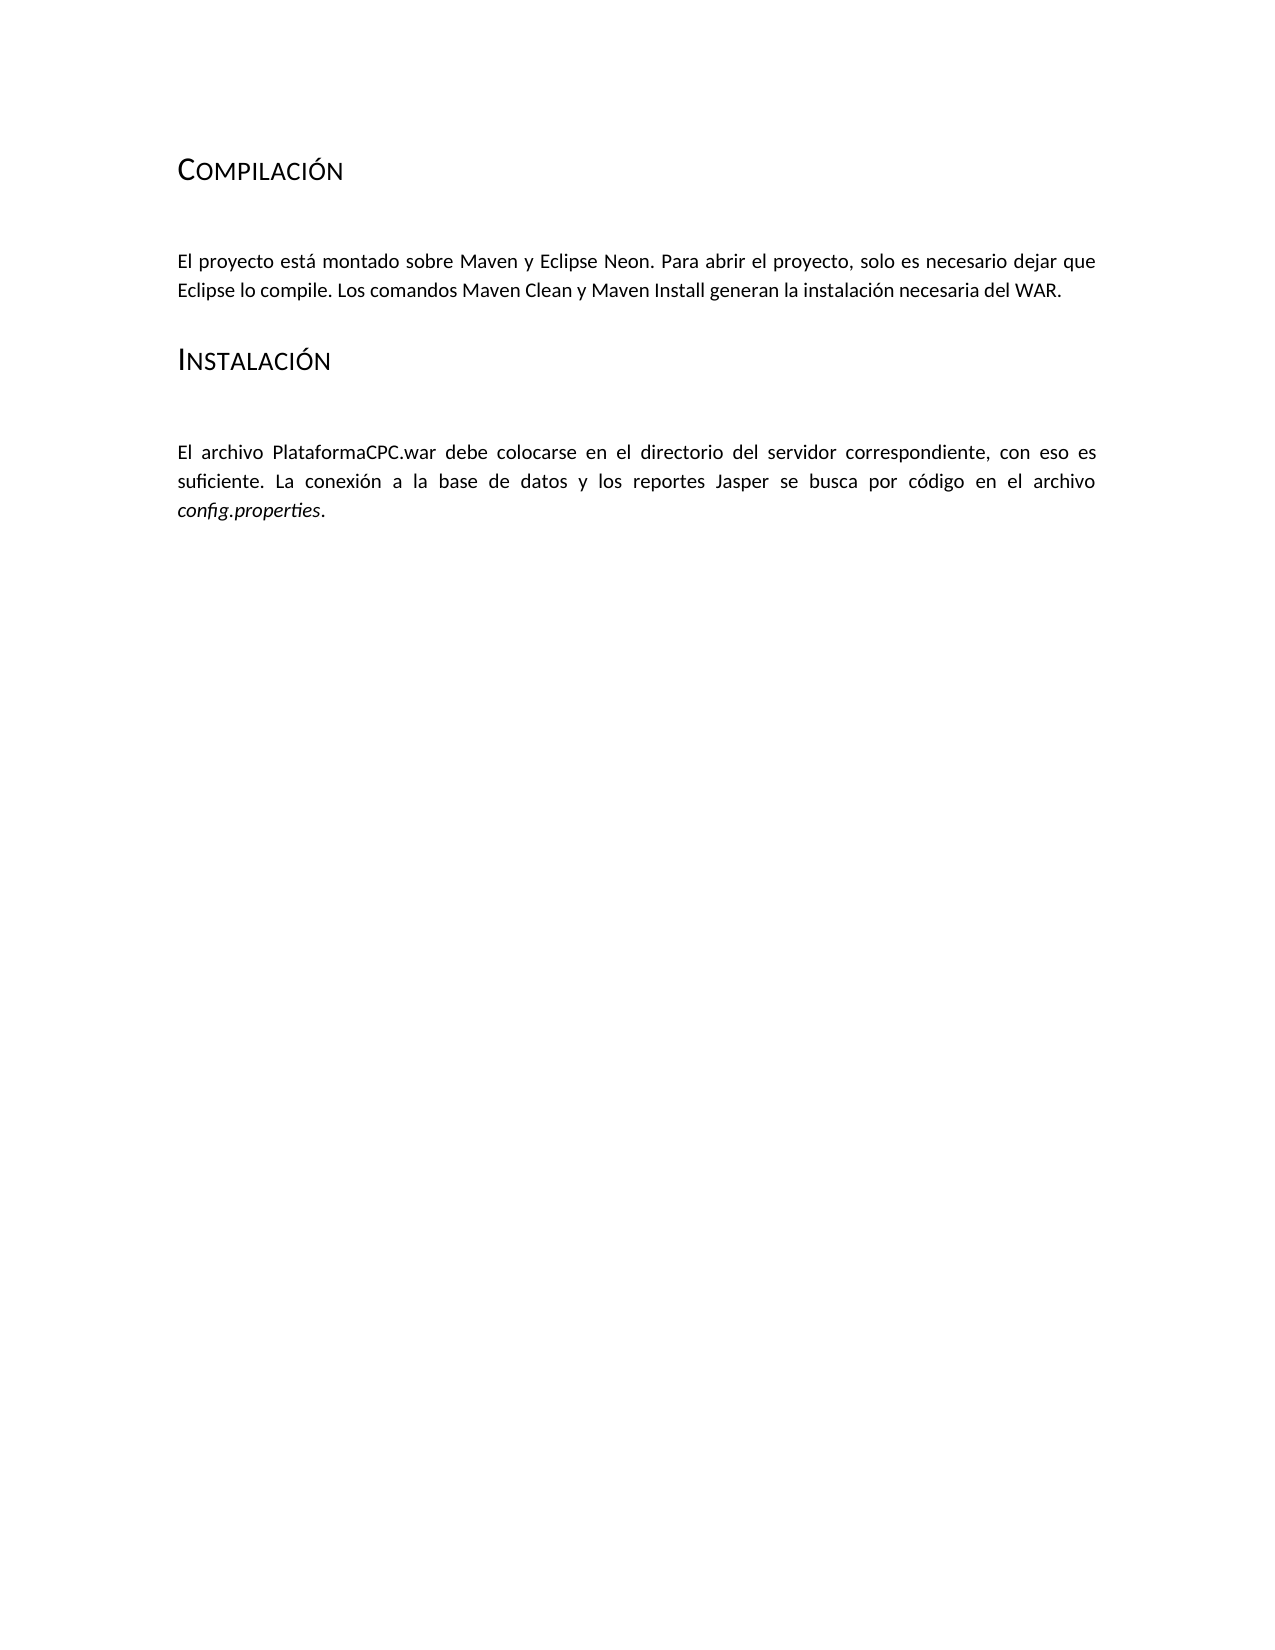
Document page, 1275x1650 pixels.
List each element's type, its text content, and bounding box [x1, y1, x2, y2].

text El proyecto está montado sobre Maven y Eclipse Neon. Para abrir el proyecto, solo es necesario dejar que Eclipse lo compile. Los comandos Maven Clean y Maven Install generan la instalación necesaria del WAR. [177, 248, 1098, 303]
subtitle Instalación [177, 338, 1098, 379]
subtitle Compilación [177, 148, 1098, 188]
text El archivo PlataformaCPC.war debe colocarse en el directorio del servidor correspondiente, con eso es suficiente. La conexión a la base de datos y los reportes Jasper se busca por código en el archivo config.properties. [177, 439, 1098, 523]
